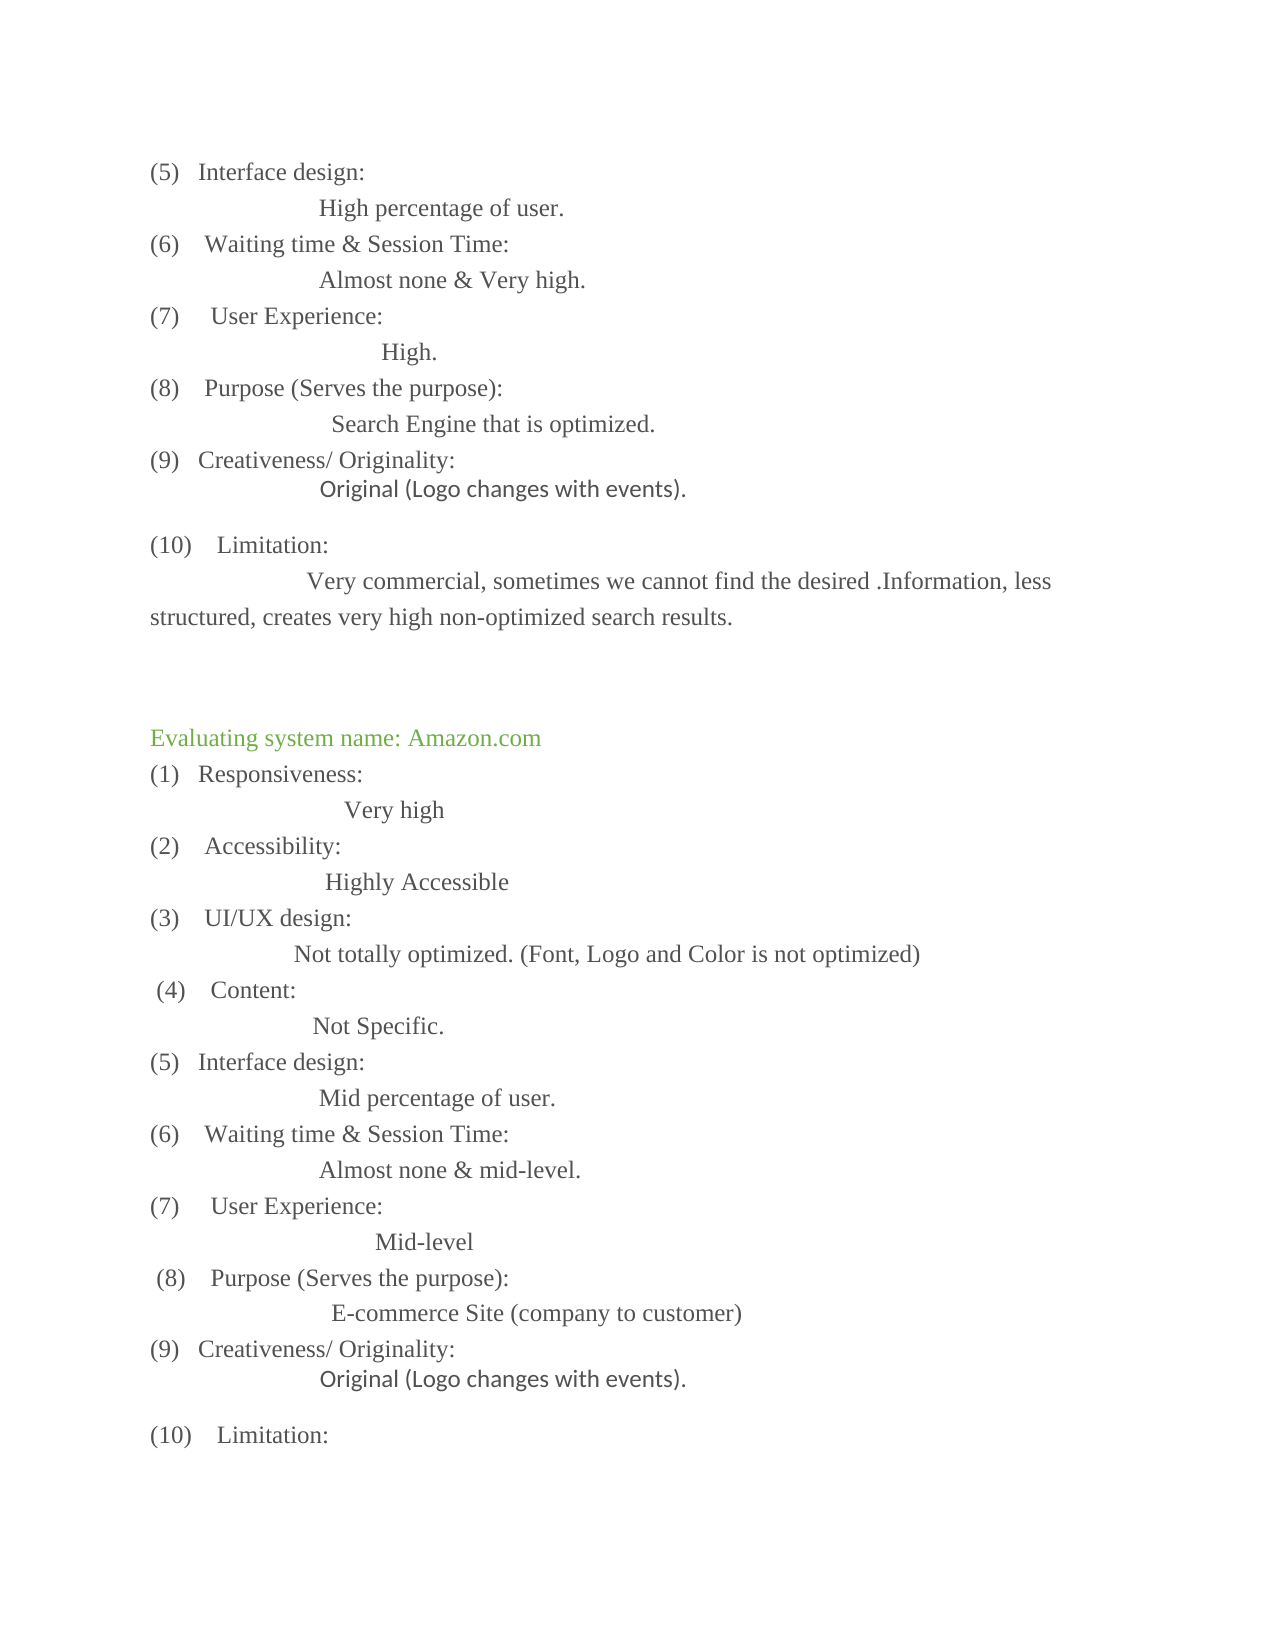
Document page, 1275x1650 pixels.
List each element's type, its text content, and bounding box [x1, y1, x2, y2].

text Search Engine that is optimized. [150, 402, 1125, 437]
text (9) Creativeness/ Originality: [150, 437, 1125, 473]
text Highly Accessible [150, 860, 1125, 896]
text Almost none & Very high. [150, 258, 1125, 294]
text Mid-level [150, 1219, 1125, 1255]
text E-commerce Site (company to customer) [150, 1291, 1125, 1327]
text (7) User Experience: [150, 294, 1125, 330]
text (6) Waiting time & Session Time: [150, 222, 1125, 258]
text Very high [150, 788, 1125, 824]
text (3) UI/UX design: [150, 896, 1125, 932]
text (8) Purpose (Serves the purpose): [150, 366, 1125, 402]
text (6) Waiting time & Session Time: [150, 1112, 1125, 1148]
text Very commercial, sometimes we cannot find the desired .Information, less structured, creates very high non-optimized search results. [150, 559, 1125, 631]
text (1) Responsiveness: [150, 752, 1125, 788]
text (5) Interface design: [150, 150, 1125, 186]
text (10) Limitation: [150, 523, 1125, 559]
text High percentage of user. [150, 186, 1125, 222]
text (8) Purpose (Serves the purpose): [150, 1255, 1125, 1291]
text (2) Accessibility: [150, 824, 1125, 860]
text (4) Content: [150, 968, 1125, 1004]
text Not totally optimized. (Font, Logo and Color is not optimized) [150, 932, 1125, 968]
text Original (Logo changes with events). [150, 473, 1125, 504]
text (10) Limitation: [150, 1413, 1125, 1449]
text Almost none & mid-level. [150, 1148, 1125, 1183]
text Mid percentage of user. [150, 1076, 1125, 1112]
text Original (Logo changes with events). [150, 1363, 1125, 1394]
text Evaluating system name: Amazon.com [150, 716, 1125, 752]
text (9) Creativeness/ Originality: [150, 1327, 1125, 1363]
text (5) Interface design: [150, 1040, 1125, 1076]
text (7) User Experience: [150, 1183, 1125, 1219]
text High. [150, 330, 1125, 366]
text Not Specific. [150, 1004, 1125, 1040]
